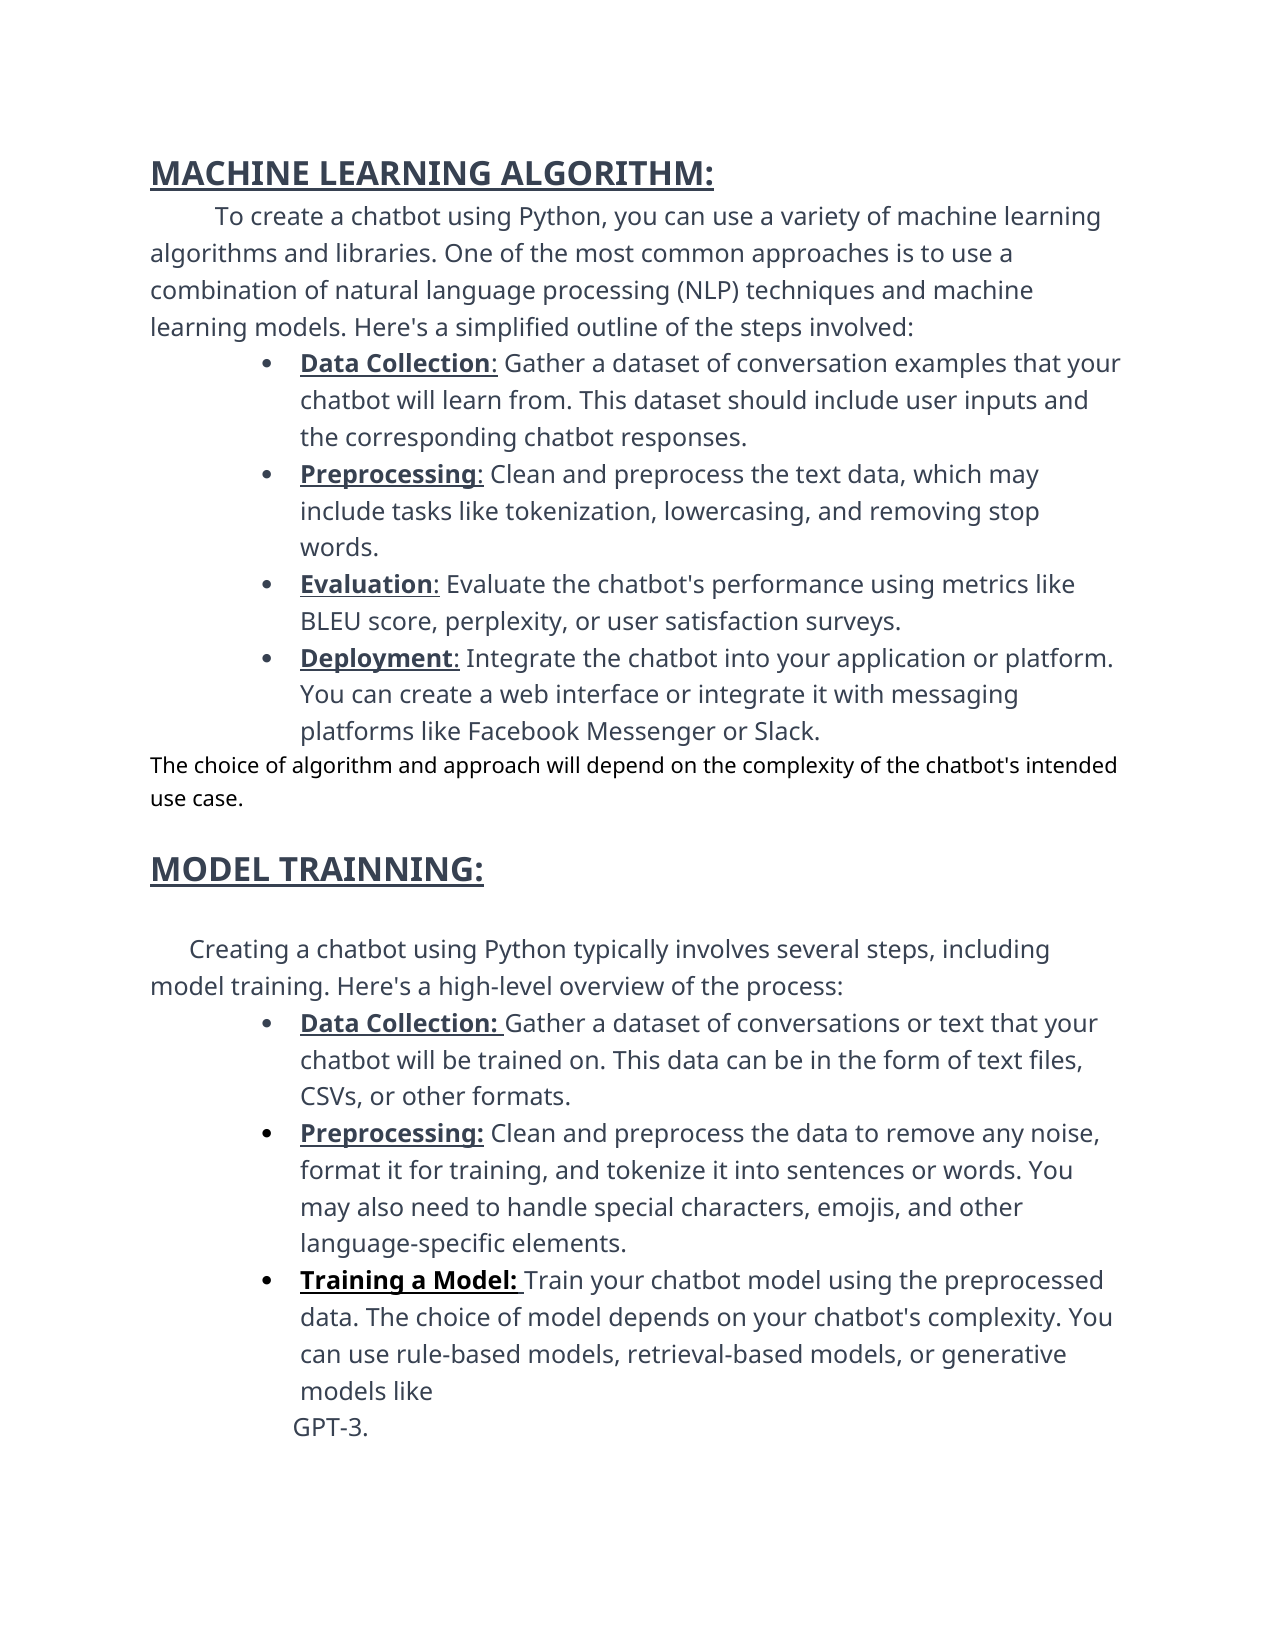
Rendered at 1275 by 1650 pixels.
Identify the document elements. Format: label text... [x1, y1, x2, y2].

list Training a Model: Train your chatbot model using the preprocessed data. The choice of model depends on your chatbot's complexity. You can use rule-based models, retrieval-based models, or generative models like [262, 1263, 1125, 1407]
list Preprocessing: Clean and preprocess the data to remove any noise, format it for training, and tokenize it into sentences or words. You may also need to handle special characters, emojis, and other language-specific elements. [262, 1116, 1125, 1260]
text MODEL TRAINNING: [150, 815, 1125, 892]
text GPT-3. [150, 1410, 1125, 1444]
text To create a chatbot using Python, you can use a variety of machine learning algorithms and libraries. One of the most common approaches is to use a combination of natural language processing (NLP) techniques and machine learning models. Here's a simplified outline of the steps involved: [150, 199, 1125, 343]
text Creating a chatbot using Python typically involves several steps, including model training. Here's a high-level overview of the process: [150, 932, 1125, 1003]
list Data Collection: Gather a dataset of conversation examples that your chatbot will learn from. This dataset should include user inputs and the corresponding chatbot responses. [262, 346, 1125, 454]
text MACHINE LEARNING ALGORITHM: [150, 150, 1125, 195]
list Evaluation: Evaluate the chatbot's performance using metrics like BLEU score, perplexity, or user satisfaction surveys. [262, 567, 1125, 637]
list Data Collection: Gather a dataset of conversations or text that your chatbot will be trained on. This data can be in the form of text files, CSVs, or other formats. [262, 1006, 1125, 1113]
text The choice of algorithm and approach will depend on the complexity of the chatbot's intended use case. [150, 751, 1125, 812]
list Deployment: Integrate the chatbot into your application or platform. You can create a web interface or integrate it with messaging platforms like Facebook Messenger or Slack. [262, 640, 1125, 748]
list Preprocessing: Clean and preprocess the text data, which may include tasks like tokenization, lowercasing, and removing stop words. [262, 456, 1125, 564]
